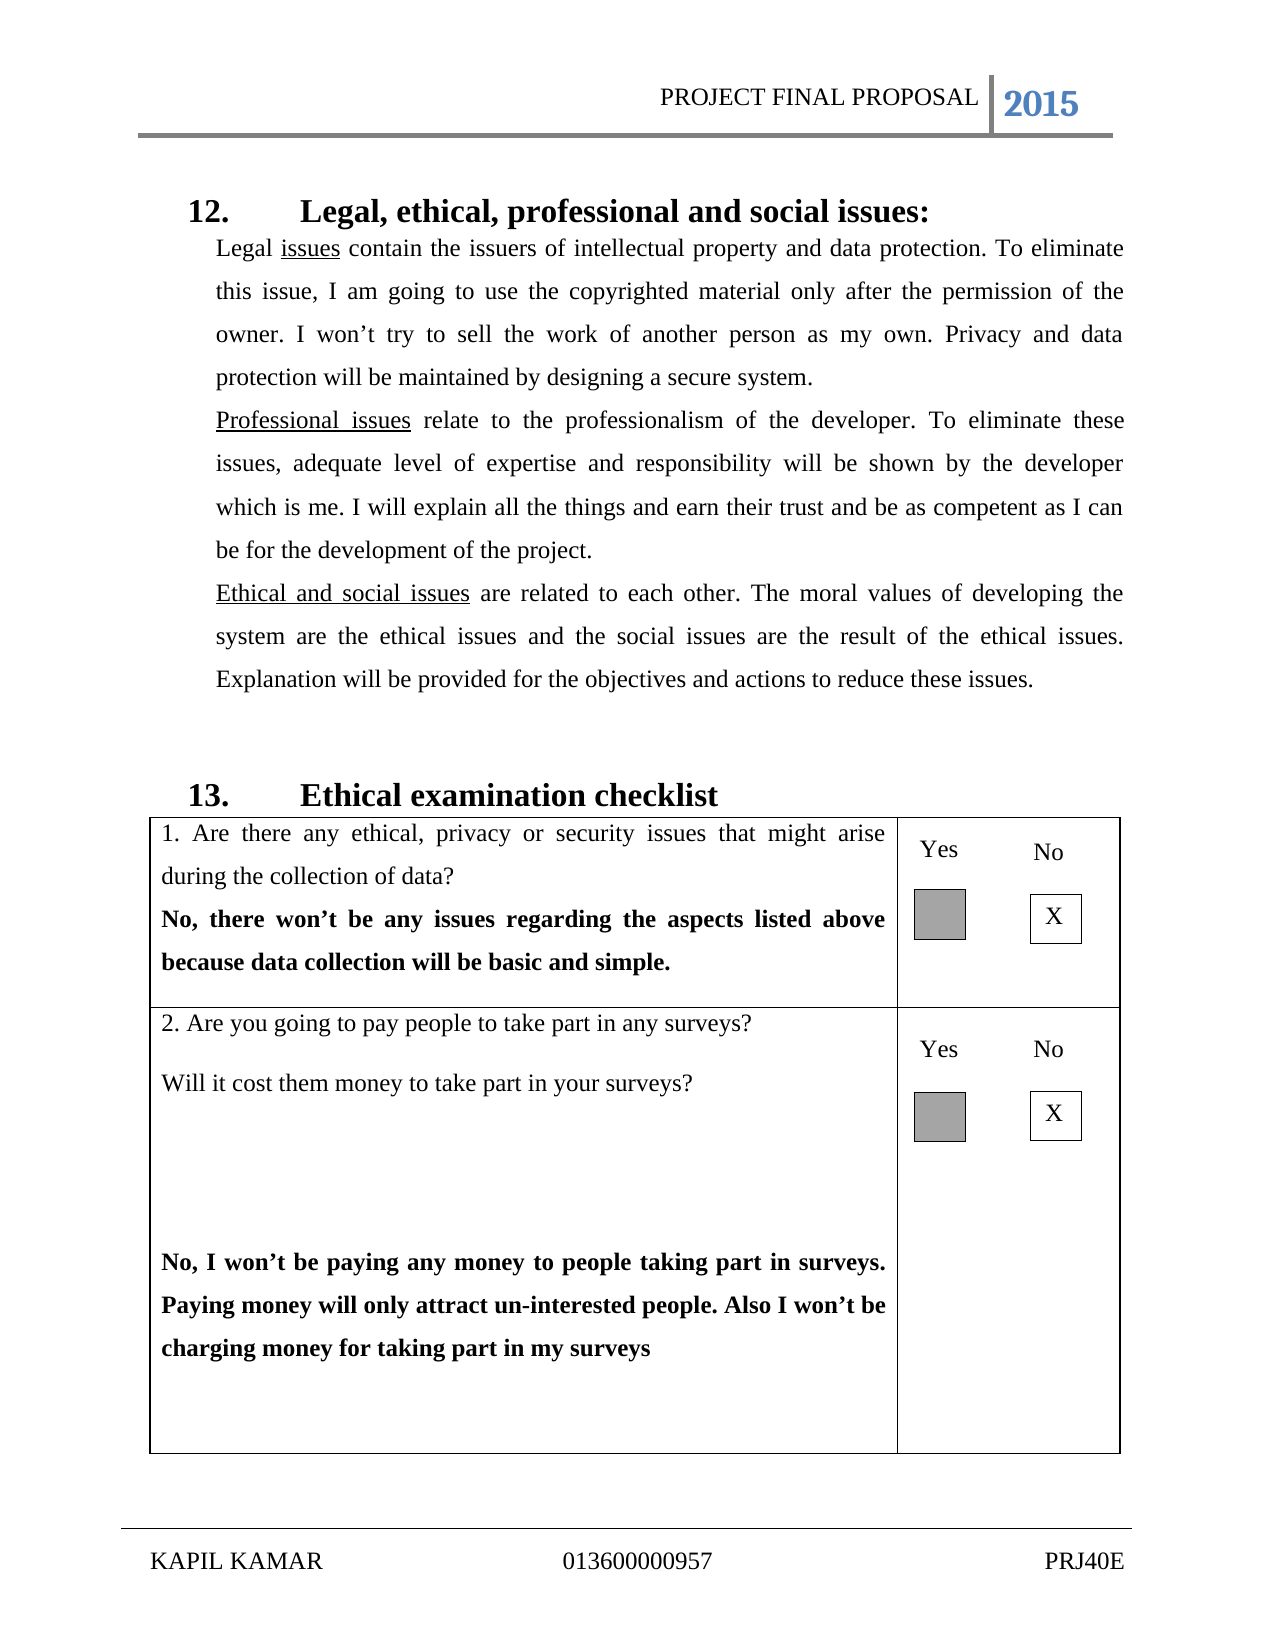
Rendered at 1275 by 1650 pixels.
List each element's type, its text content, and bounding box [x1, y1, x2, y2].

subtitle Legal, ethical, professional and social issues: [187, 192, 1125, 230]
table_cell 2. Are you going to pay people to take part in any surveys? Will it cost them money to take part in your surveys? No, I won’t be paying any money to people taking part in surveys. Paying money will only attract un-interested people. Also I won’t be charging money for taking part in my surveys [151, 1008, 897, 1453]
list Legal issues contain the issuers of intellectual property and data protection. To eliminate this issue, I am going to use the copyrighted material only after the permission of the owner. I won’t try to sell the work of another person as my own. Privacy and data protection will be maintained by designing a secure system. [216, 233, 1125, 391]
table_header [898, 818, 1119, 1007]
table_cell [898, 1008, 1119, 1453]
list Ethical and social issues are related to each other. The moral values of developing the system are the ethical issues and the social issues are the result of the ethical issues. Explanation will be provided for the objectives and actions to reduce these issues. [216, 578, 1125, 693]
table_header 1. Are there any ethical, privacy or security issues that might arise during the collection of data? No, there won’t be any issues regarding the aspects listed above because data collection will be basic and simple. [151, 818, 897, 1007]
list Professional issues relate to the professionalism of the developer. To eliminate these issues, adequate level of expertise and responsibility will be shown by the developer which is me. I will explain all the things and earn their trust and be as competent as I can be for the development of the project. [216, 405, 1125, 563]
subtitle Ethical examination checklist [187, 775, 1125, 814]
